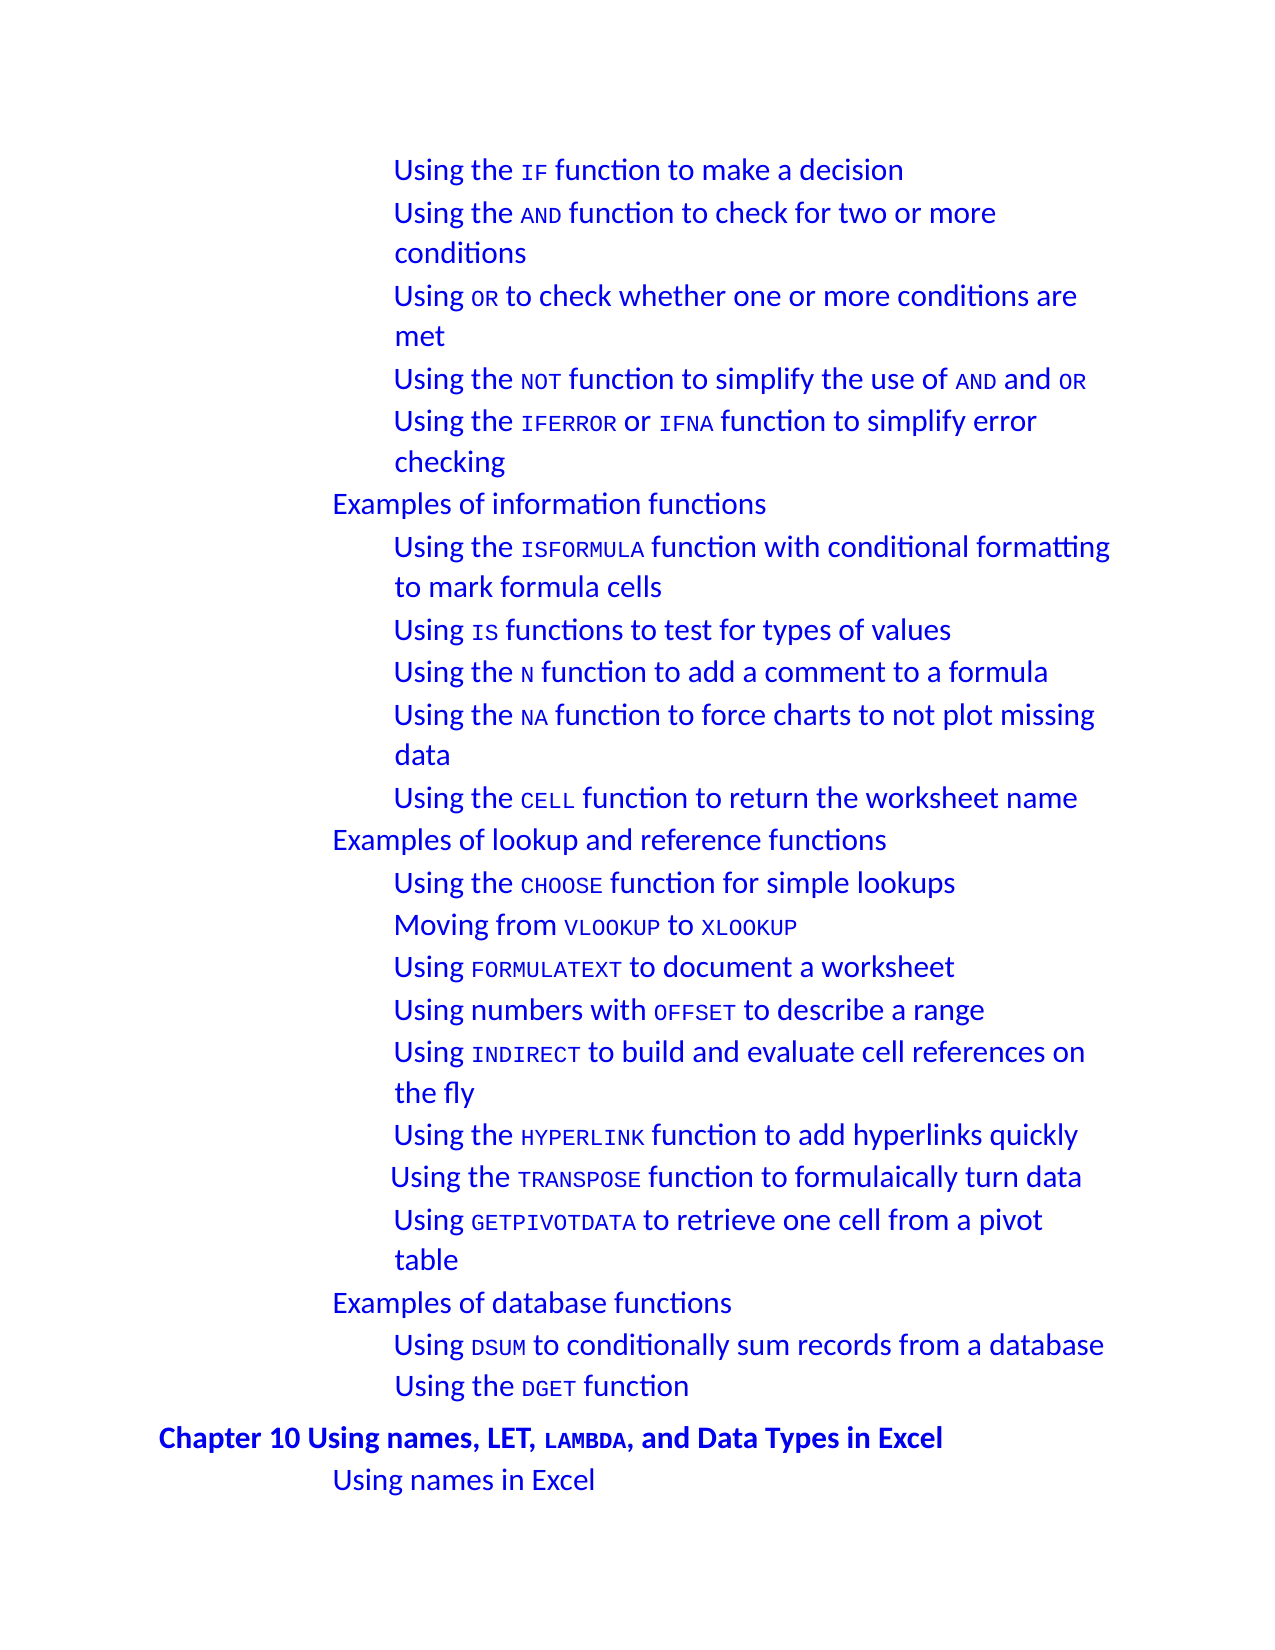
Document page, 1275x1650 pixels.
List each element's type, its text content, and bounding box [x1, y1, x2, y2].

text Examples of information functions [332, 484, 1114, 523]
text Using FORMULATEXT to document a worksheet [393, 947, 1114, 986]
text Using the NOT function to simplify the use of AND and OR [393, 359, 1114, 397]
text Using INDIRECT to build and evaluate cell references on the fly [393, 1032, 1114, 1111]
text Using the HYPERLINK function to add hyperlinks quickly Using the TRANSPOSE function to formulaically turn data [357, 1115, 1114, 1195]
text Examples of lookup and reference functions [332, 820, 1114, 858]
text Examples of database functions [332, 1283, 1114, 1321]
text Using DSUM to conditionally sum records from a database Using the DGET function [393, 1325, 1114, 1404]
text Using the IFERROR or IFNA function to simplify error checking [393, 401, 1114, 480]
text Using names in Excel [332, 1460, 1114, 1498]
text Chapter 10 Using names, LET, LAMBDA, and Data Types in Excel [159, 1418, 1114, 1456]
text Using IS functions to test for types of values [393, 610, 1114, 648]
text Using the AND function to check for two or more conditions [393, 193, 1114, 272]
text Using numbers with OFFSET to describe a range [393, 990, 1114, 1028]
text Using the CELL function to return the worksheet name [393, 778, 1114, 816]
text Using the IF function to make a decision [393, 150, 1114, 188]
text Using OR to check whether one or more conditions are met [393, 276, 1114, 355]
text Moving from VLOOKUP to XLOOKUP [393, 905, 1114, 943]
text Using the ISFORMULA function with conditional formatting to mark formula cells [393, 527, 1114, 606]
text Using the NA function to force charts to not plot missing data [393, 695, 1114, 774]
text Using the CHOOSE function for simple lookups [393, 863, 1114, 901]
text Using the N function to add a comment to a formula [393, 652, 1114, 691]
text Using GETPIVOTDATA to retrieve one cell from a pivot table [393, 1200, 1114, 1279]
